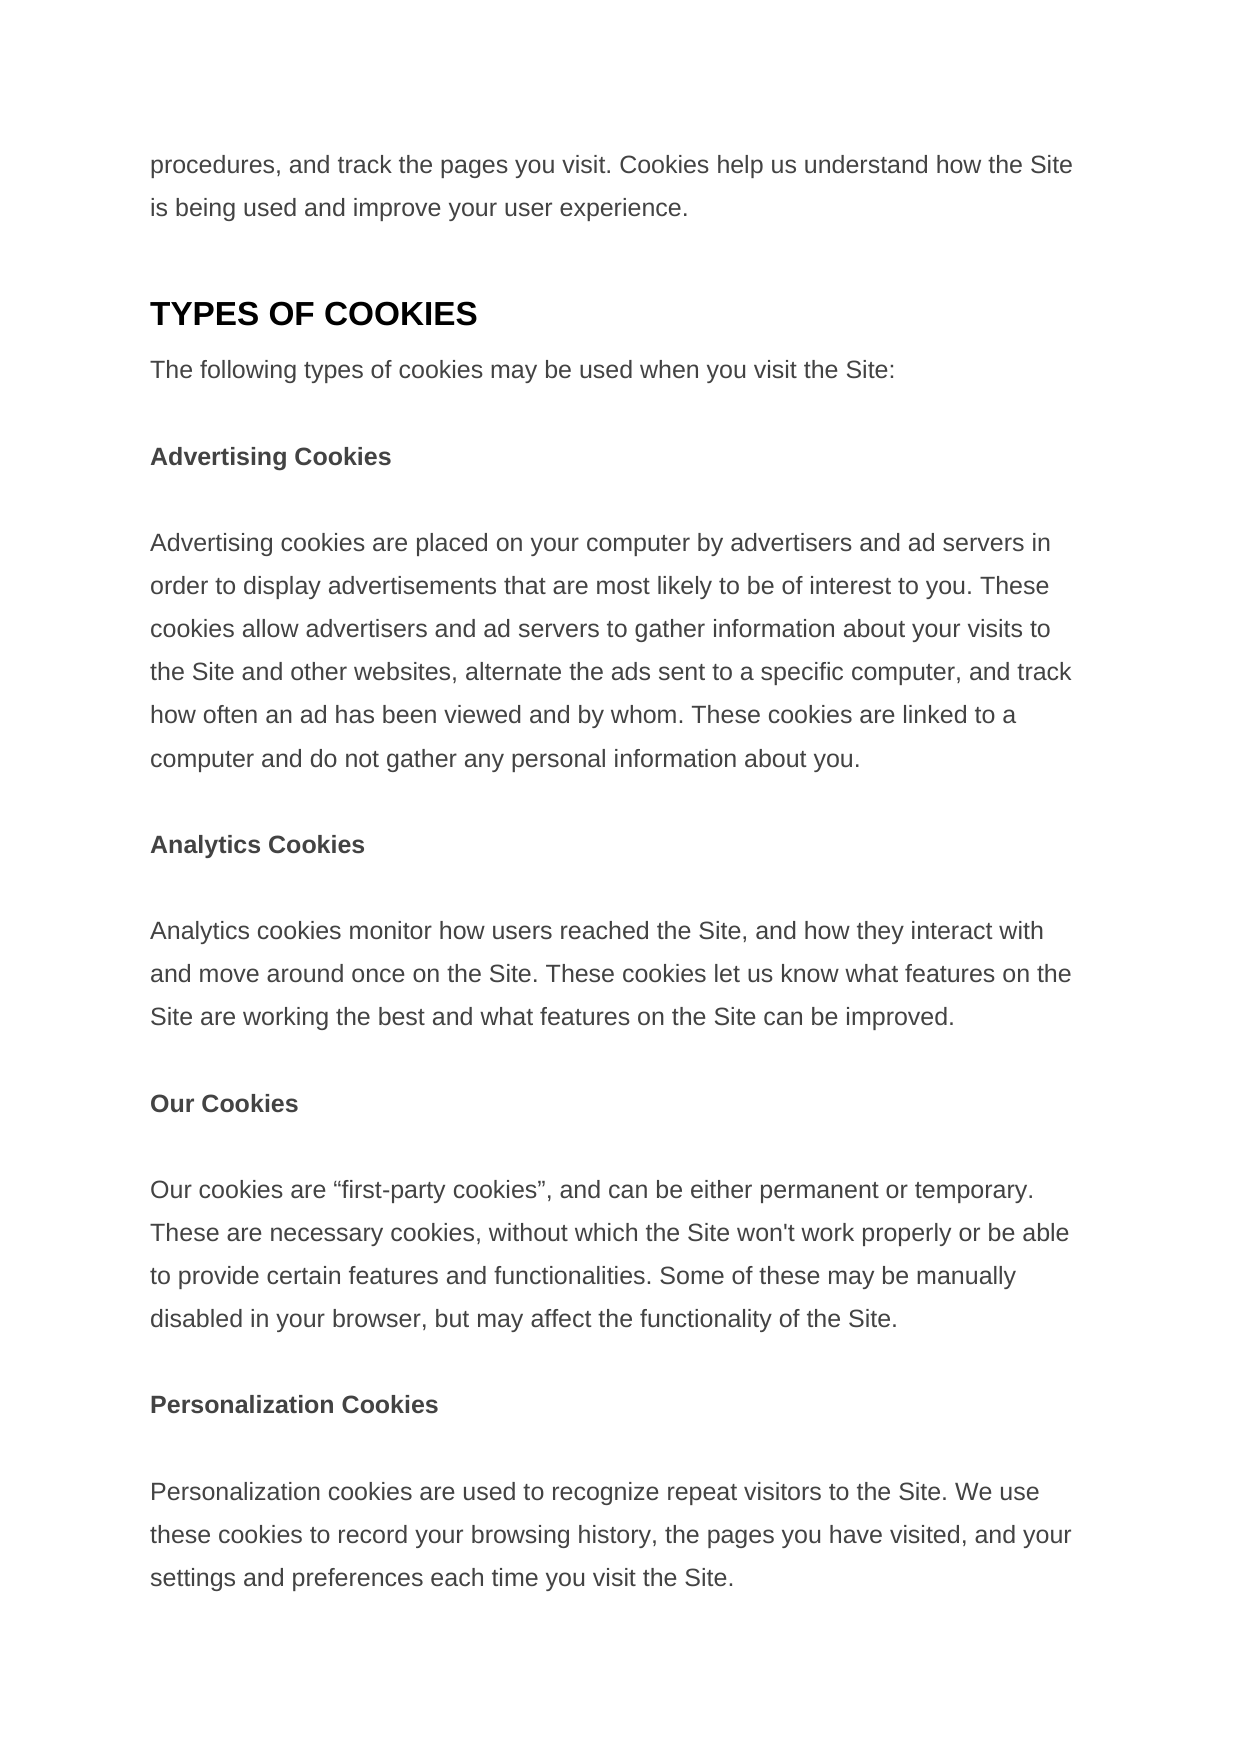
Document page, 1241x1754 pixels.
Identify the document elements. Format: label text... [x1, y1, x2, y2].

text The following types of cookies may be used when you visit the Site: [150, 356, 1090, 384]
text Advertising cookies are placed on your computer by advertisers and ad servers in order to display advertisements that are most likely to be of interest to you. These cookies allow advertisers and ad servers to gather information about your visits to the Site and other websites, alternate the ads sent to a specific computer, and track how often an ad has been viewed and by whom. These cookies are linked to a computer and do not gather any personal information about you. [150, 528, 1090, 772]
text Personalization cookies are used to recognize repeat visitors to the Site. We use these cookies to record your browsing history, the pages you have visited, and your settings and preferences each time you visit the Site. [150, 1477, 1090, 1592]
text TYPES OF COOKIES [150, 294, 1090, 332]
text Our cookies are “first-party cookies”, and can be either permanent or temporary. These are necessary cookies, without which the Site won't work properly or be able to provide certain features and functionalities. Some of these may be manually disabled in your browser, but may affect the functionality of the Site. [150, 1175, 1090, 1333]
text Analytics Cookies [150, 830, 1090, 859]
text Personalization Cookies [150, 1391, 1090, 1419]
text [150, 150, 1090, 222]
text Analytics cookies monitor how users reached the Site, and how they interact with and move around once on the Site. These cookies let us know what features on the Site are working the best and what features on the Site can be improved. [150, 916, 1090, 1031]
text Advertising Cookies [150, 442, 1090, 471]
text Our Cookies [150, 1089, 1090, 1117]
